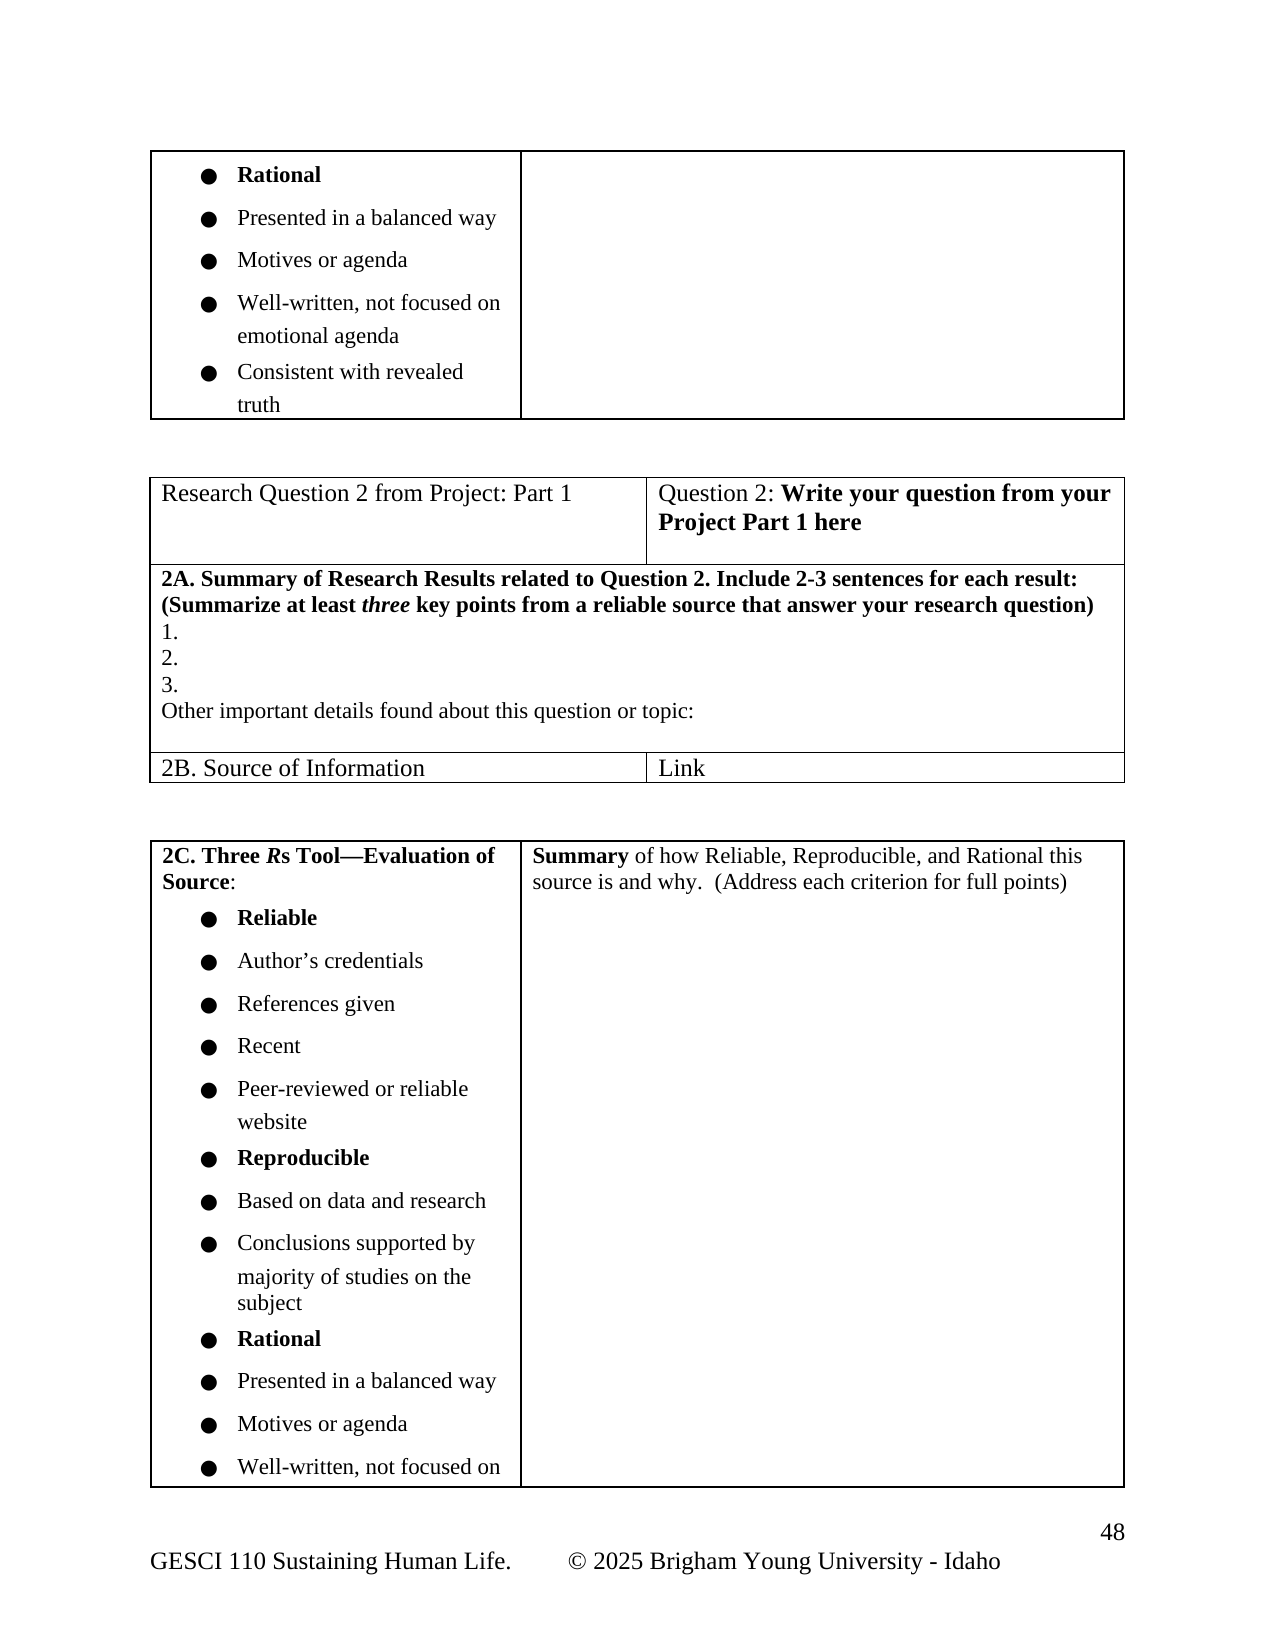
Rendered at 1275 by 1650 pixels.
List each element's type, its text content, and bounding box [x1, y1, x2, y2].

table_cell Link [647, 753, 1124, 782]
table_cell 2A. Summary of Research Results related to Question 2. Include 2-3 sentences for each result: (Summarize at least three key points from a reliable source that answer your research question) 1. 2. 3. Other important details found about this question or topic: [151, 565, 1124, 752]
table_cell 2B. Source of Information [151, 753, 646, 782]
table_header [152, 842, 520, 1486]
table_header Research Question 2 from Project: Part 1 [151, 478, 646, 564]
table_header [522, 842, 1123, 1486]
table_header Question 2: Write your question from your Project Part 1 here [647, 478, 1124, 564]
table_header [152, 152, 520, 418]
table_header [522, 152, 1123, 418]
